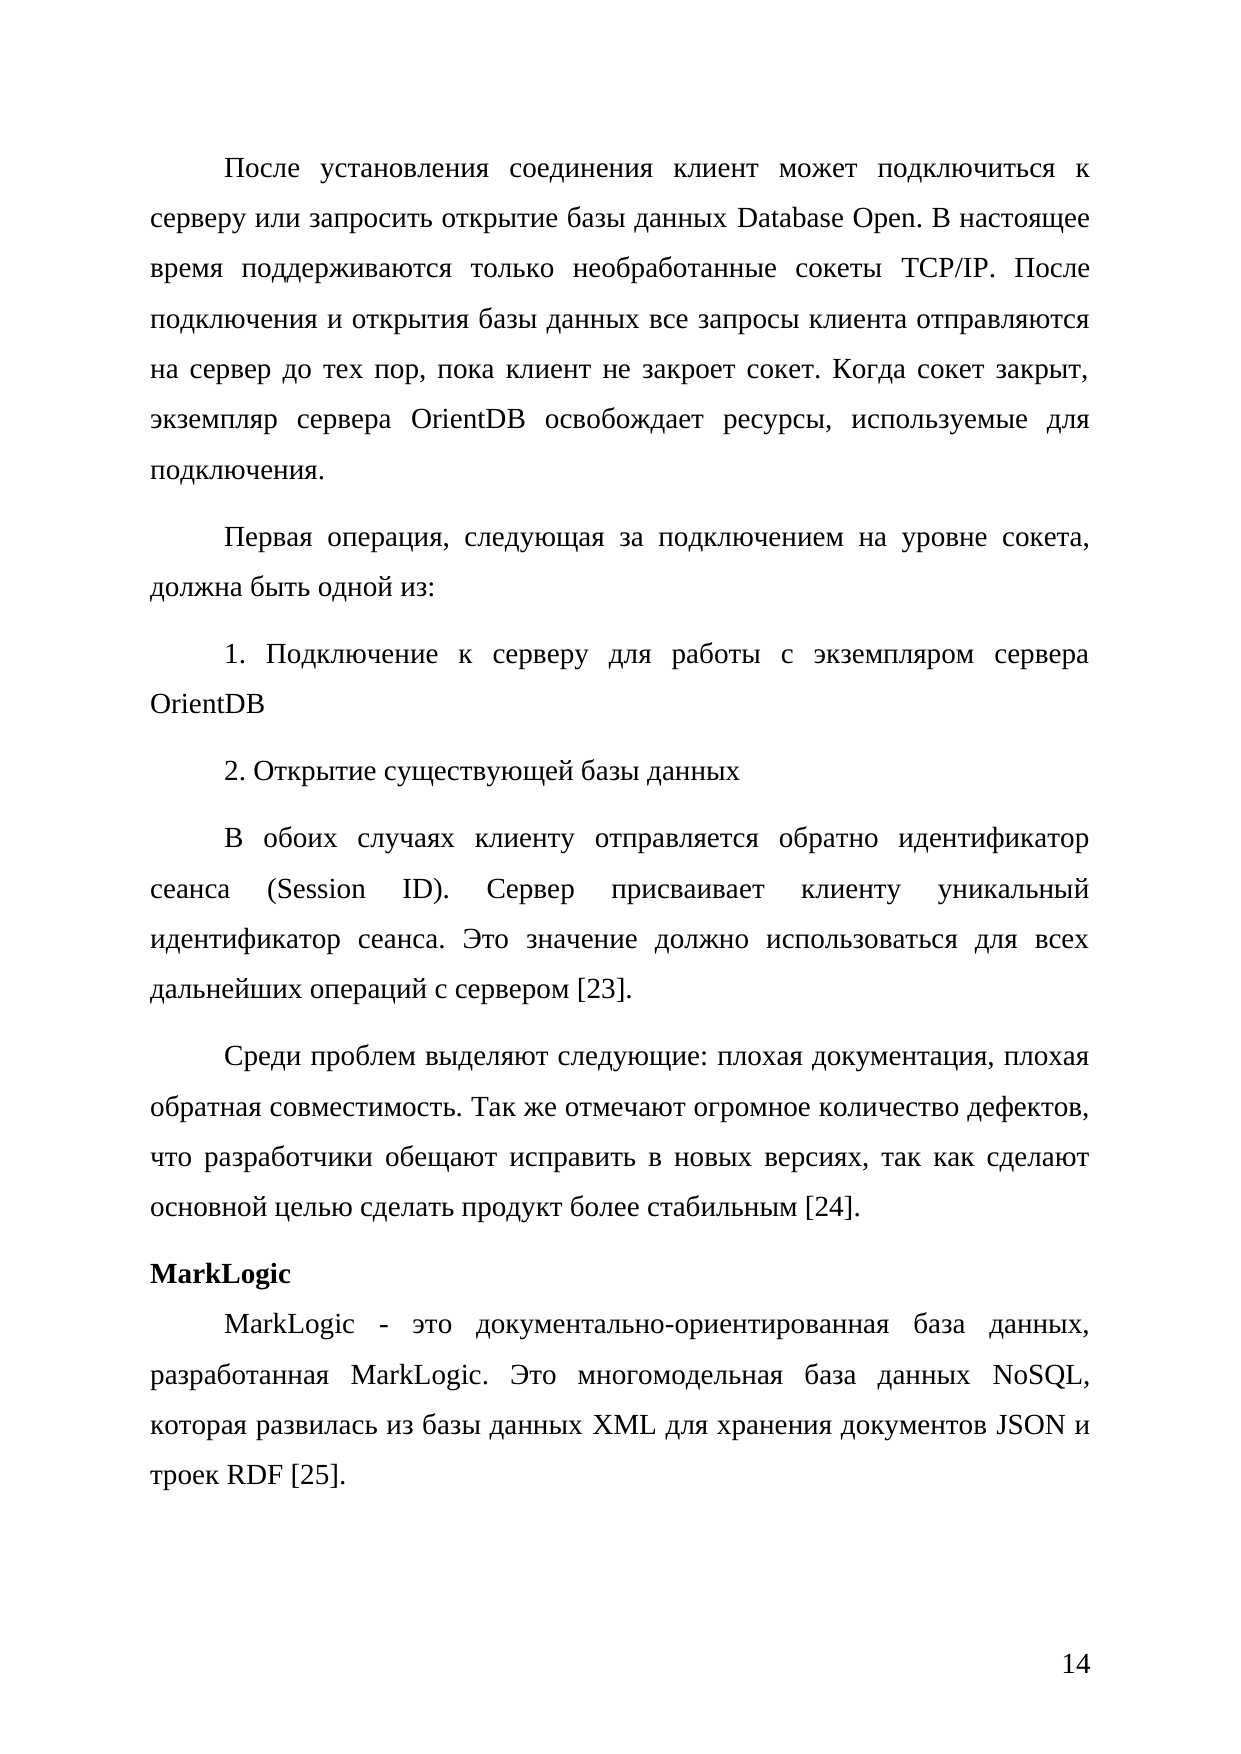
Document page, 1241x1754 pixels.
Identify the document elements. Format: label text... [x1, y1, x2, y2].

text 2. Открытие существующей базы данных [150, 753, 1090, 787]
text В обоих случаях клиенту отправляется обратно идентификатор сеанса (Session ID). Сервер присваивает клиенту уникальный идентификатор сеанса. Это значение должно использоваться для всех дальнейших операций с сервером [23]. [150, 820, 1090, 1005]
text Среди проблем выделяют следующие: плохая документация, плохая обратная совместимость. Так же отмечают огромное количество дефектов, что разработчики обещают исправить в новых версиях, так как сделают основной целью сделать продукт более стабильным [24]. [150, 1038, 1090, 1223]
text MarkLogic - это документально-ориентированная база данных, разработанная MarkLogic. Это многомодельная база данных NoSQL, которая развилась из базы данных XML для хранения документов JSON и троек RDF [25]. [150, 1307, 1090, 1491]
subtitle MarkLogic [150, 1256, 1090, 1290]
text 1. Подключение к серверу для работы с экземпляром сервера OrientDB [150, 636, 1090, 720]
text После установления соединения клиент может подключиться к серверу или запросить открытие базы данных Database Open. В настоящее время поддерживаются только необработанные сокеты TCP/IP. После подключения и открытия базы данных все запросы клиента отправляются на сервер до тех пор, пока клиент не закроет сокет. Когда сокет закрыт, экземпляр сервера OrientDB освобождает ресурсы, используемые для подключения. [150, 150, 1090, 485]
text Первая операция, следующая за подключением на уровне сокета, должна быть одной из: [150, 519, 1090, 603]
